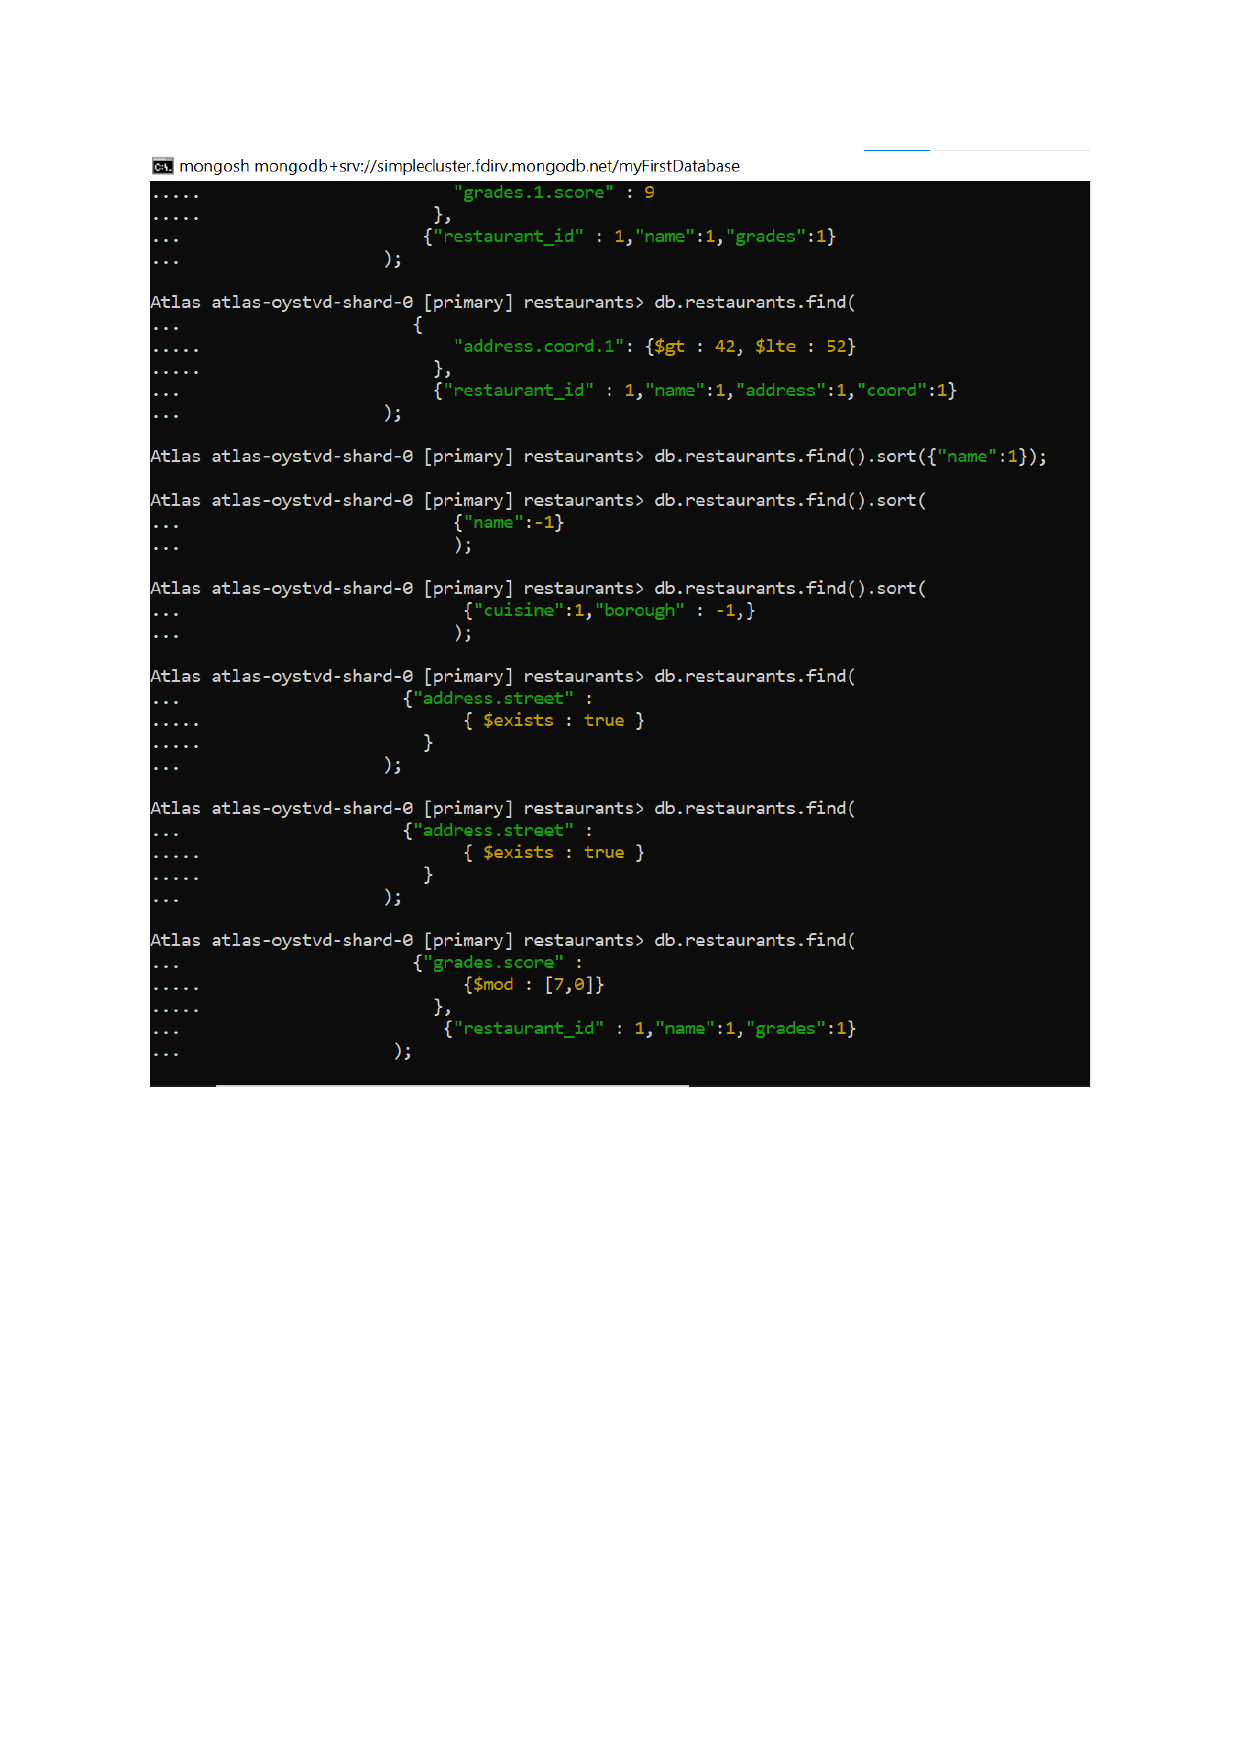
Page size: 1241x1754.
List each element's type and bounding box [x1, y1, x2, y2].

picture [150, 150, 1091, 1087]
